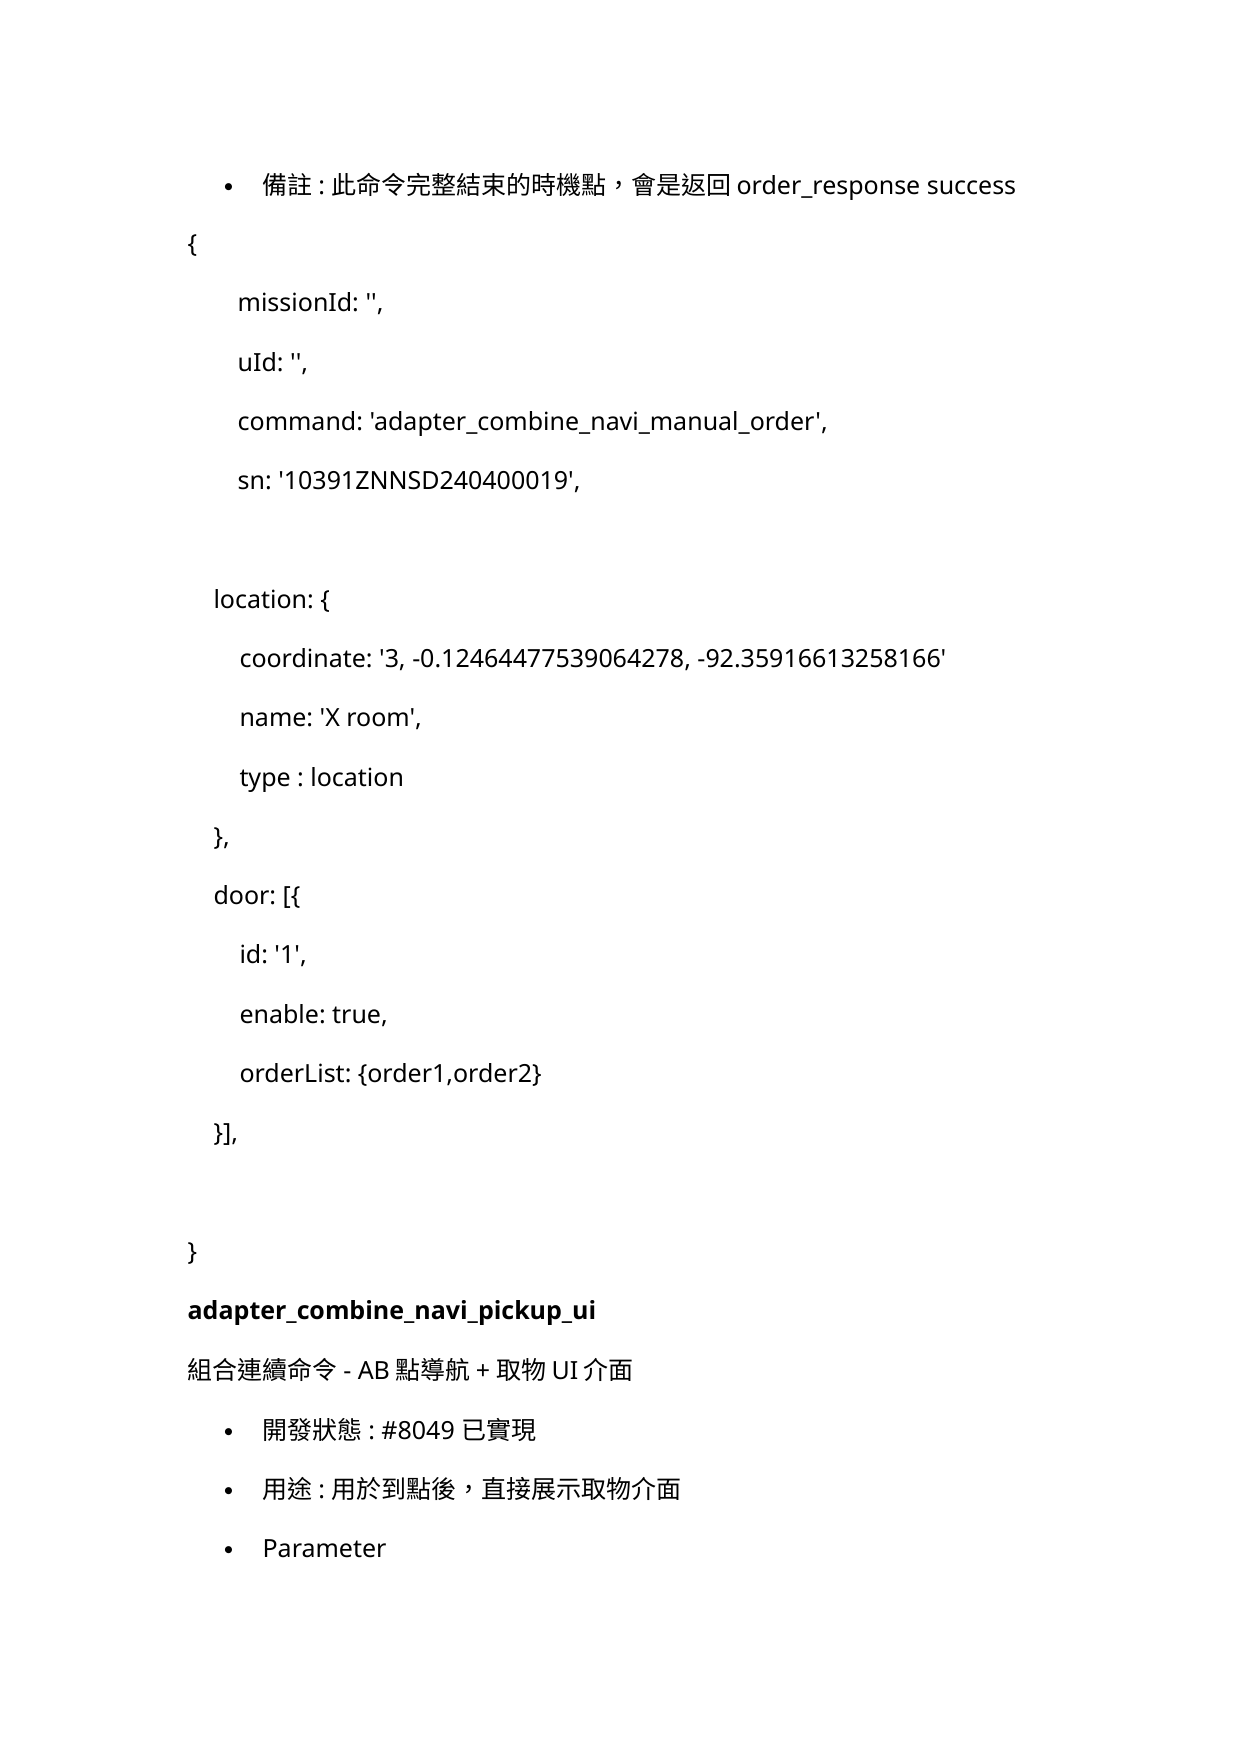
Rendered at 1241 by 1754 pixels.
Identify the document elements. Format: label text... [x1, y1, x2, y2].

list Parameter [225, 1529, 1053, 1566]
text location: { [187, 580, 1053, 617]
text }, [187, 817, 1053, 854]
text name: 'X room', [187, 698, 1053, 736]
list 用途 : 用於到點後，直接展示取物介面 [225, 1469, 1053, 1507]
text { [187, 224, 1053, 262]
text type : location [187, 757, 1053, 795]
text orderList: {order1,order2} [187, 1054, 1053, 1091]
text adapter_combine_navi_pickup_ui [187, 1291, 1053, 1328]
list 備註 : 此命令完整結束的時機點，會是返回order_response success [225, 164, 1053, 202]
text id: '1', [187, 935, 1053, 973]
text sn: '10391ZNNSD240400019', [187, 461, 1053, 499]
text missionId: '', [187, 283, 1053, 321]
text coordinate: '3, -0.12464477539064278, -92.35916613258166' [187, 639, 1053, 676]
text door: [{ [187, 876, 1053, 913]
text } [187, 1232, 1053, 1269]
text 組合連續命令 - AB點導航 + 取物UI介面 [187, 1350, 1053, 1388]
text enable: true, [187, 994, 1053, 1032]
text uId: '', [187, 343, 1053, 380]
list 開發狀態 : #8049 已實現 [225, 1410, 1053, 1447]
text }], [187, 1113, 1053, 1151]
text command: 'adapter_combine_navi_manual_order', [187, 402, 1053, 439]
